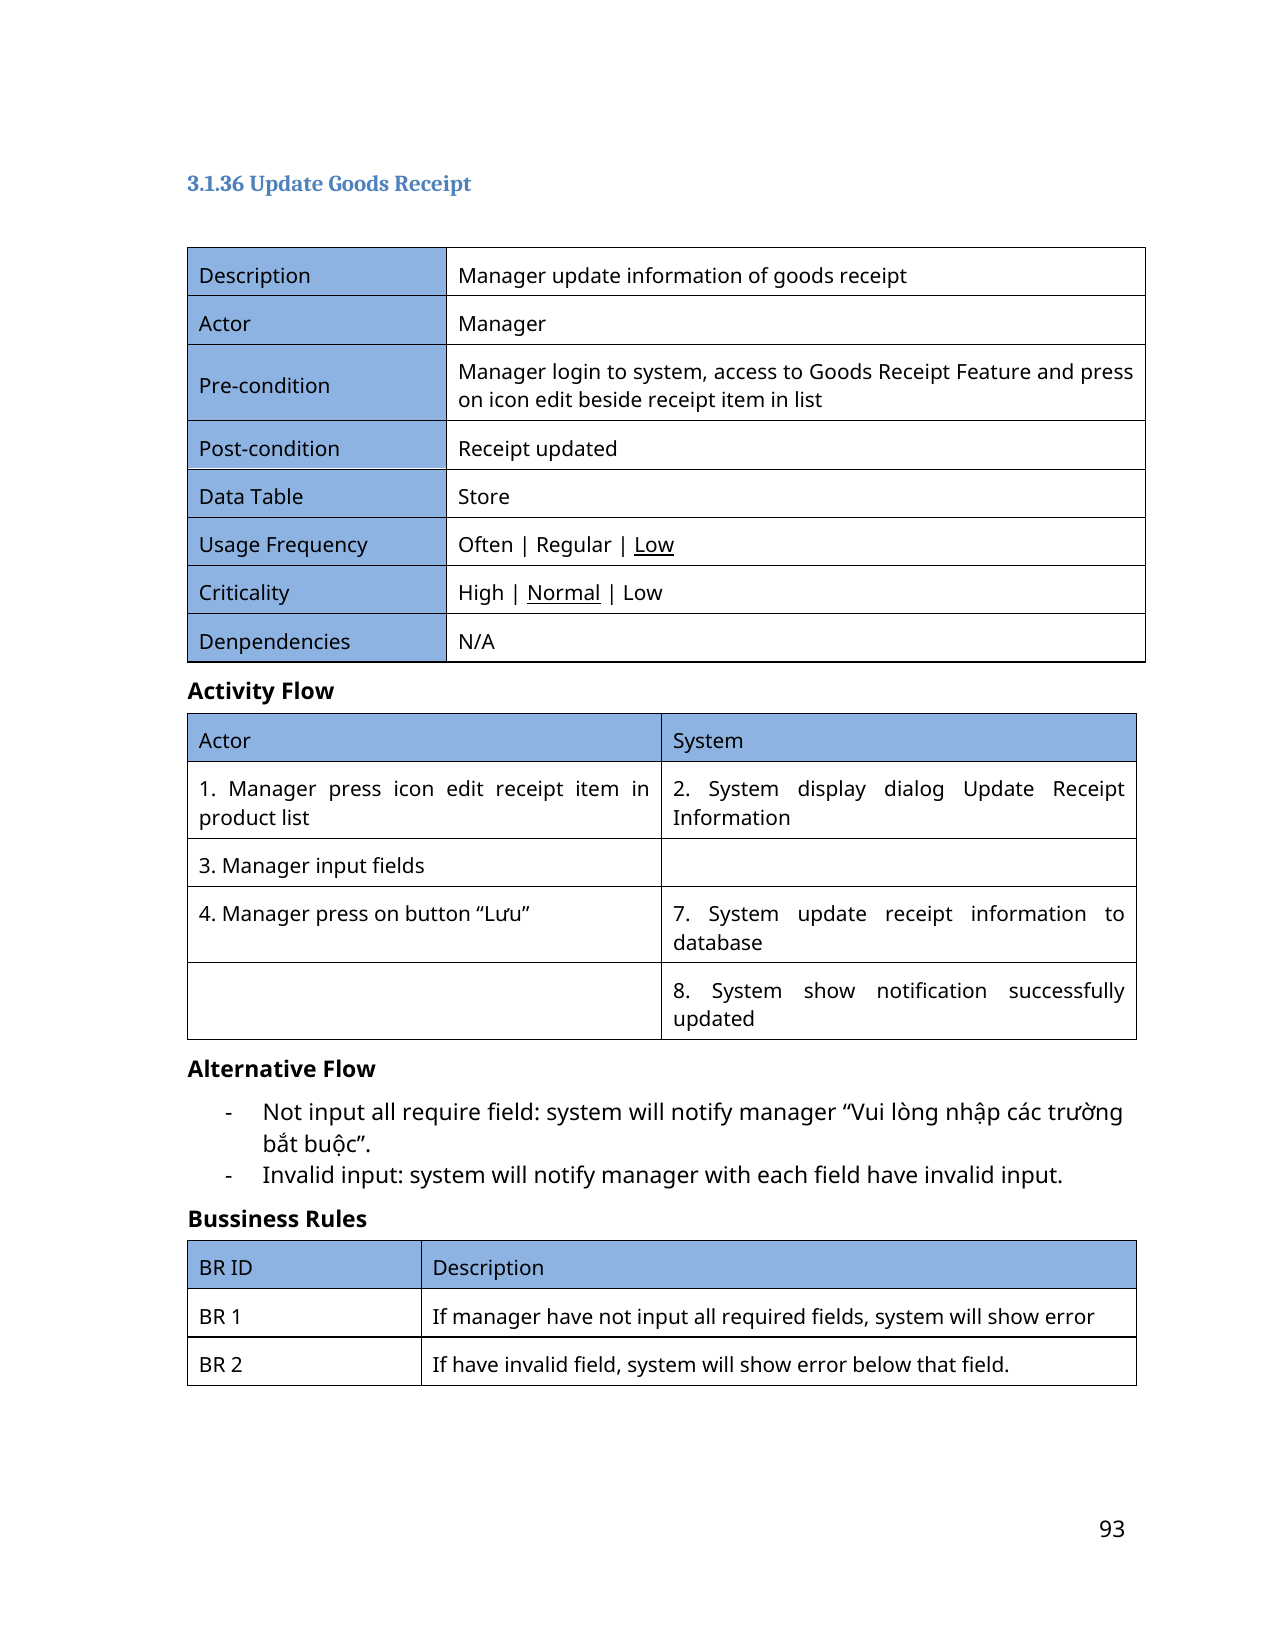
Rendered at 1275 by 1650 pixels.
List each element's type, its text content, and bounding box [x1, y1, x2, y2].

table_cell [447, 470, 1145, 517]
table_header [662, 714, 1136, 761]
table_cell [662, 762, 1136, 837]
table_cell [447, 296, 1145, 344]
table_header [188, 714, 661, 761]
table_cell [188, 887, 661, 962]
text Bussiness Rules [187, 1202, 1125, 1234]
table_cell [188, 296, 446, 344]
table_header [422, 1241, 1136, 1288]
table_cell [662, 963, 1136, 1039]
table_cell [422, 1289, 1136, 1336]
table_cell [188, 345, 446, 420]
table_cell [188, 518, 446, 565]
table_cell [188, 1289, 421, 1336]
list Not input all require field: system will notify manager “Vui lòng nhập các trường bắt buộc”. [225, 1096, 1125, 1159]
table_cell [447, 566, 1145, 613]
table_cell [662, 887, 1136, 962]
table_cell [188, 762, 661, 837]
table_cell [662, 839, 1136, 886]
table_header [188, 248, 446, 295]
text Alternative Flow [187, 1052, 1125, 1084]
text Activity Flow [187, 675, 1125, 706]
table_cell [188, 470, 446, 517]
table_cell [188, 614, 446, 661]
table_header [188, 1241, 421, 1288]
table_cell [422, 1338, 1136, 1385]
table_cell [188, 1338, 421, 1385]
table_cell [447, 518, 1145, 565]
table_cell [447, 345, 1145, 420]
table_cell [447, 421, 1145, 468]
subtitle 3.1.36 Update Goods Receipt [187, 171, 1125, 197]
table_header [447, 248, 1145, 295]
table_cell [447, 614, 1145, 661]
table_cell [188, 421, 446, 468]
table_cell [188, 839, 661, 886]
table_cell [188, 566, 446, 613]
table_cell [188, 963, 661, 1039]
list Invalid input: system will notify manager with each field have invalid input. [225, 1159, 1125, 1190]
